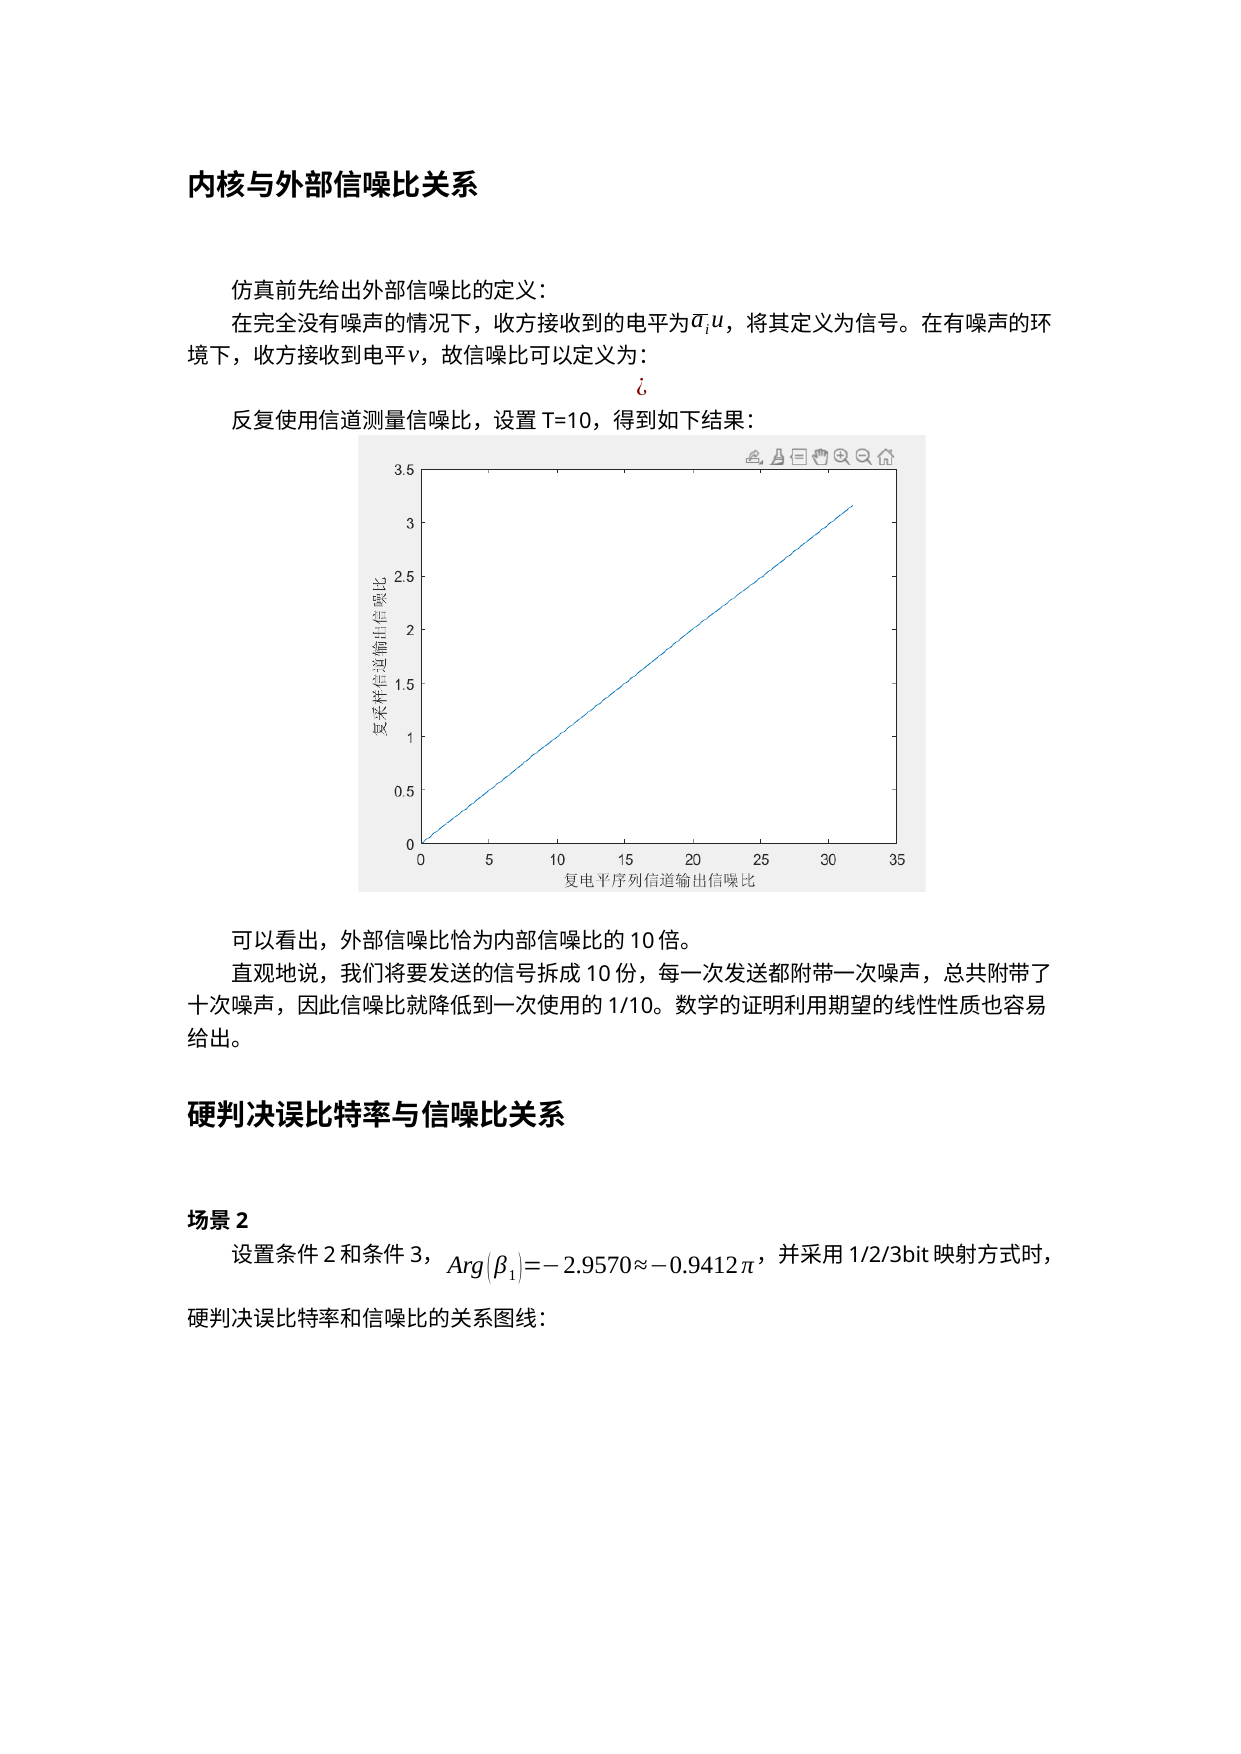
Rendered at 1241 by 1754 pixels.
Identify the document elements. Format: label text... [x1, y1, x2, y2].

subtitle 硬判决误比特率与信噪比关系 [187, 1080, 1053, 1145]
text 可以看出，外部信噪比恰为内部信噪比的10倍。 [187, 923, 1053, 955]
text 设置条件2和条件3，，并采用1/2/3bit映射方式时，硬判决误比特率和信噪比的关系图线： [187, 1235, 1053, 1333]
subtitle 内核与外部信噪比关系 [187, 150, 1053, 215]
text 仿真前先给出外部信噪比的定义： [187, 273, 1053, 305]
text 直观地说，我们将要发送的信号拆成10份，每一次发送都附带一次噪声，总共附带了十次噪声，因此信噪比就降低到一次使用的1/10。数学的证明利用期望的线性性质也容易给出。 [187, 955, 1053, 1053]
text 在完全没有噪声的情况下，收方接收到的电平为，将其定义为信号。在有噪声的环境下，收方接收到电平，故信噪比可以定义为： [187, 305, 1053, 370]
text 反复使用信道测量信噪比，设置T=10，得到如下结果： [187, 403, 1053, 435]
picture [358, 435, 926, 892]
text 场景2 [187, 1203, 1053, 1235]
